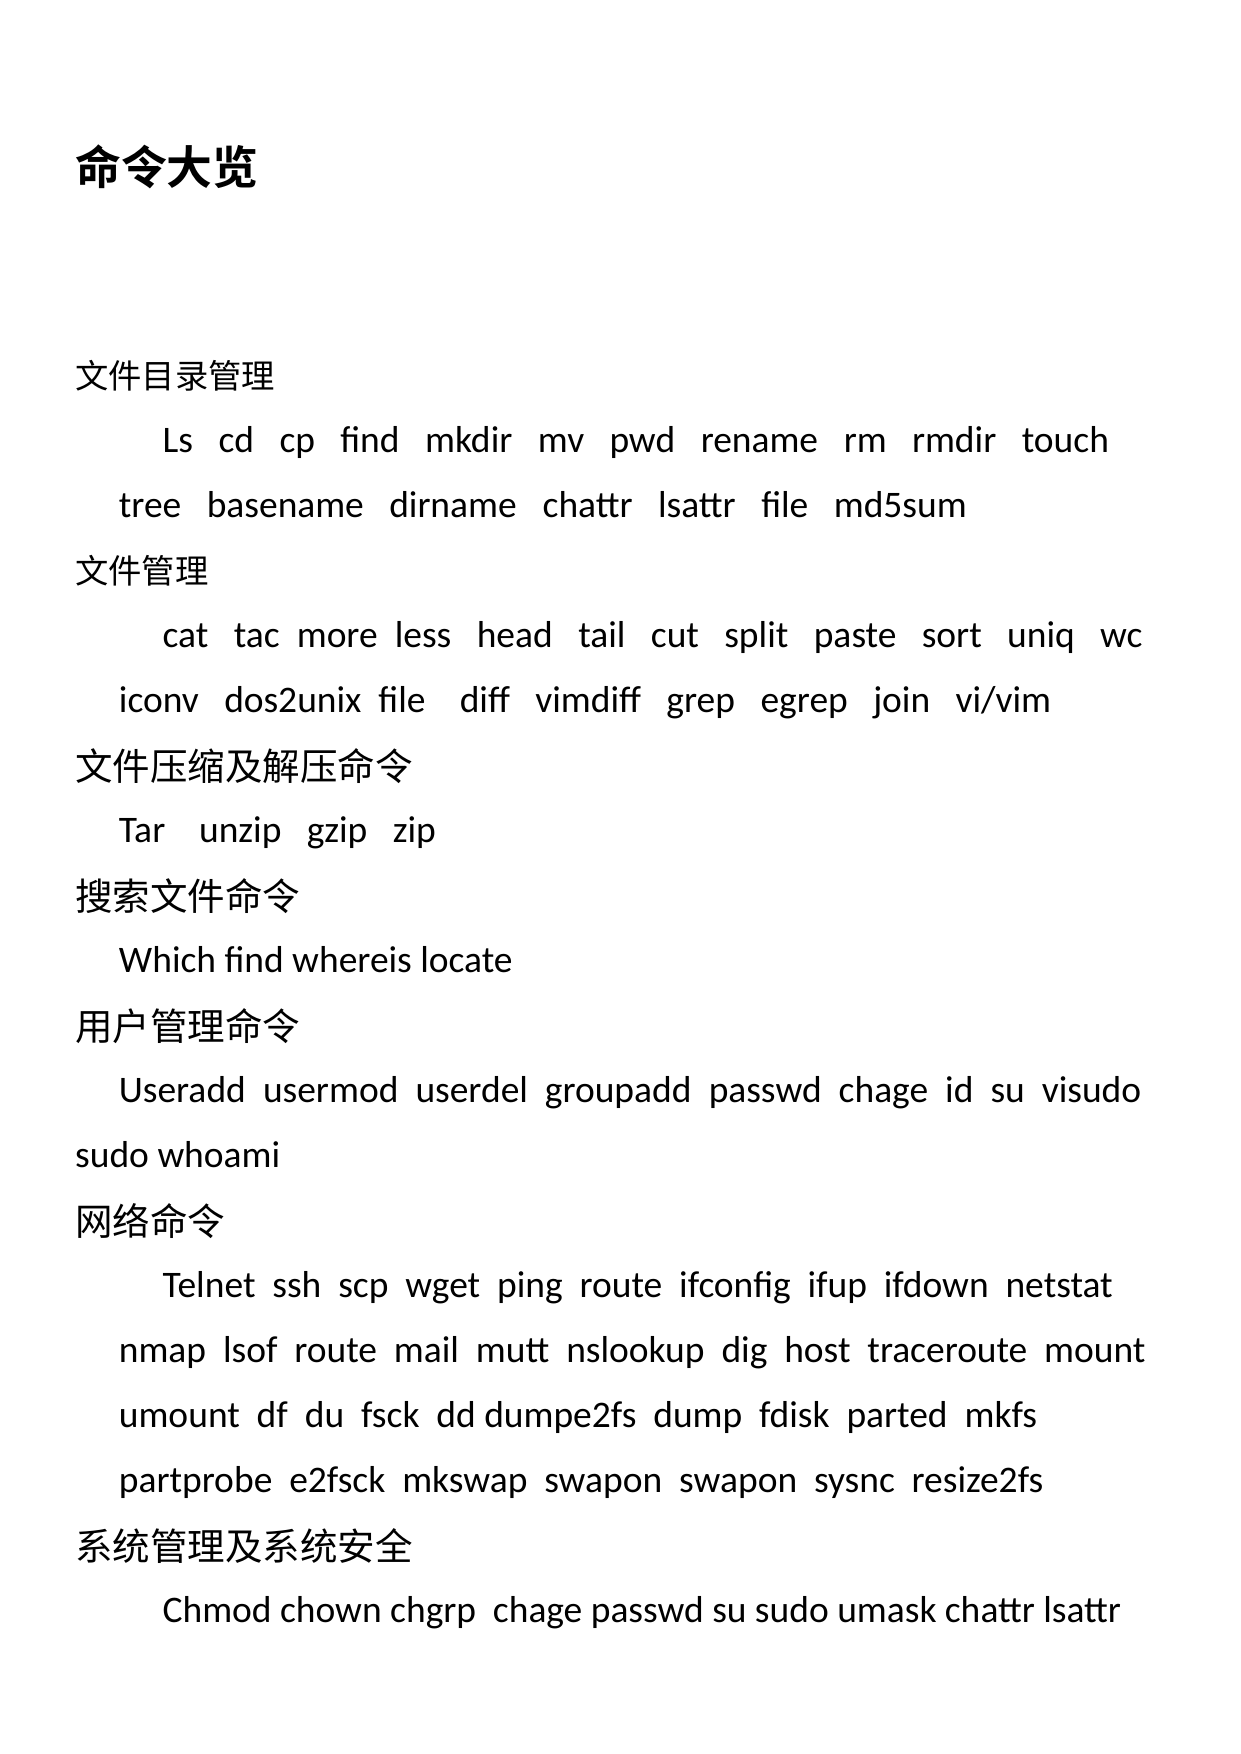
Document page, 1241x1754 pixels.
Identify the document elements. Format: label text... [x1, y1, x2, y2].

text 系统管理及系统安全 [75, 1512, 1165, 1577]
text Chmod chown chgrp chage passwd su sudo umask chattr lsattr [119, 1577, 1165, 1642]
text Ls cd cp find mkdir mv pwd rename rm rmdir touch tree basename dirname chattr lsattr file md5sum [119, 407, 1165, 537]
text Tar unzip gzip zip [75, 797, 1165, 862]
text 文件压缩及解压命令 [75, 732, 1165, 797]
text 网络命令 [75, 1187, 1165, 1252]
text 搜索文件命令 [75, 862, 1165, 927]
text 文件目录管理 [75, 342, 1165, 407]
text Telnet ssh scp wget ping route ifconfig ifup ifdown netstat nmap lsof route mail mutt nslookup dig host traceroute mount umount df du fsck dd dumpe2fs dump fdisk parted mkfs partprobe e2fsck mkswap swapon swapon sysnc resize2fs [119, 1252, 1165, 1512]
subtitle 命令大览 [75, 116, 1165, 214]
text 用户管理命令 [75, 992, 1165, 1057]
text cat tac more less head tail cut split paste sort uniq wc iconv dos2unix file diff vimdiff grep egrep join vi/vim [119, 602, 1165, 732]
text Useradd usermod userdel groupadd passwd chage id su visudo sudo whoami [75, 1057, 1165, 1187]
text Which find whereis locate [75, 927, 1165, 992]
text 文件管理 [75, 537, 1165, 602]
